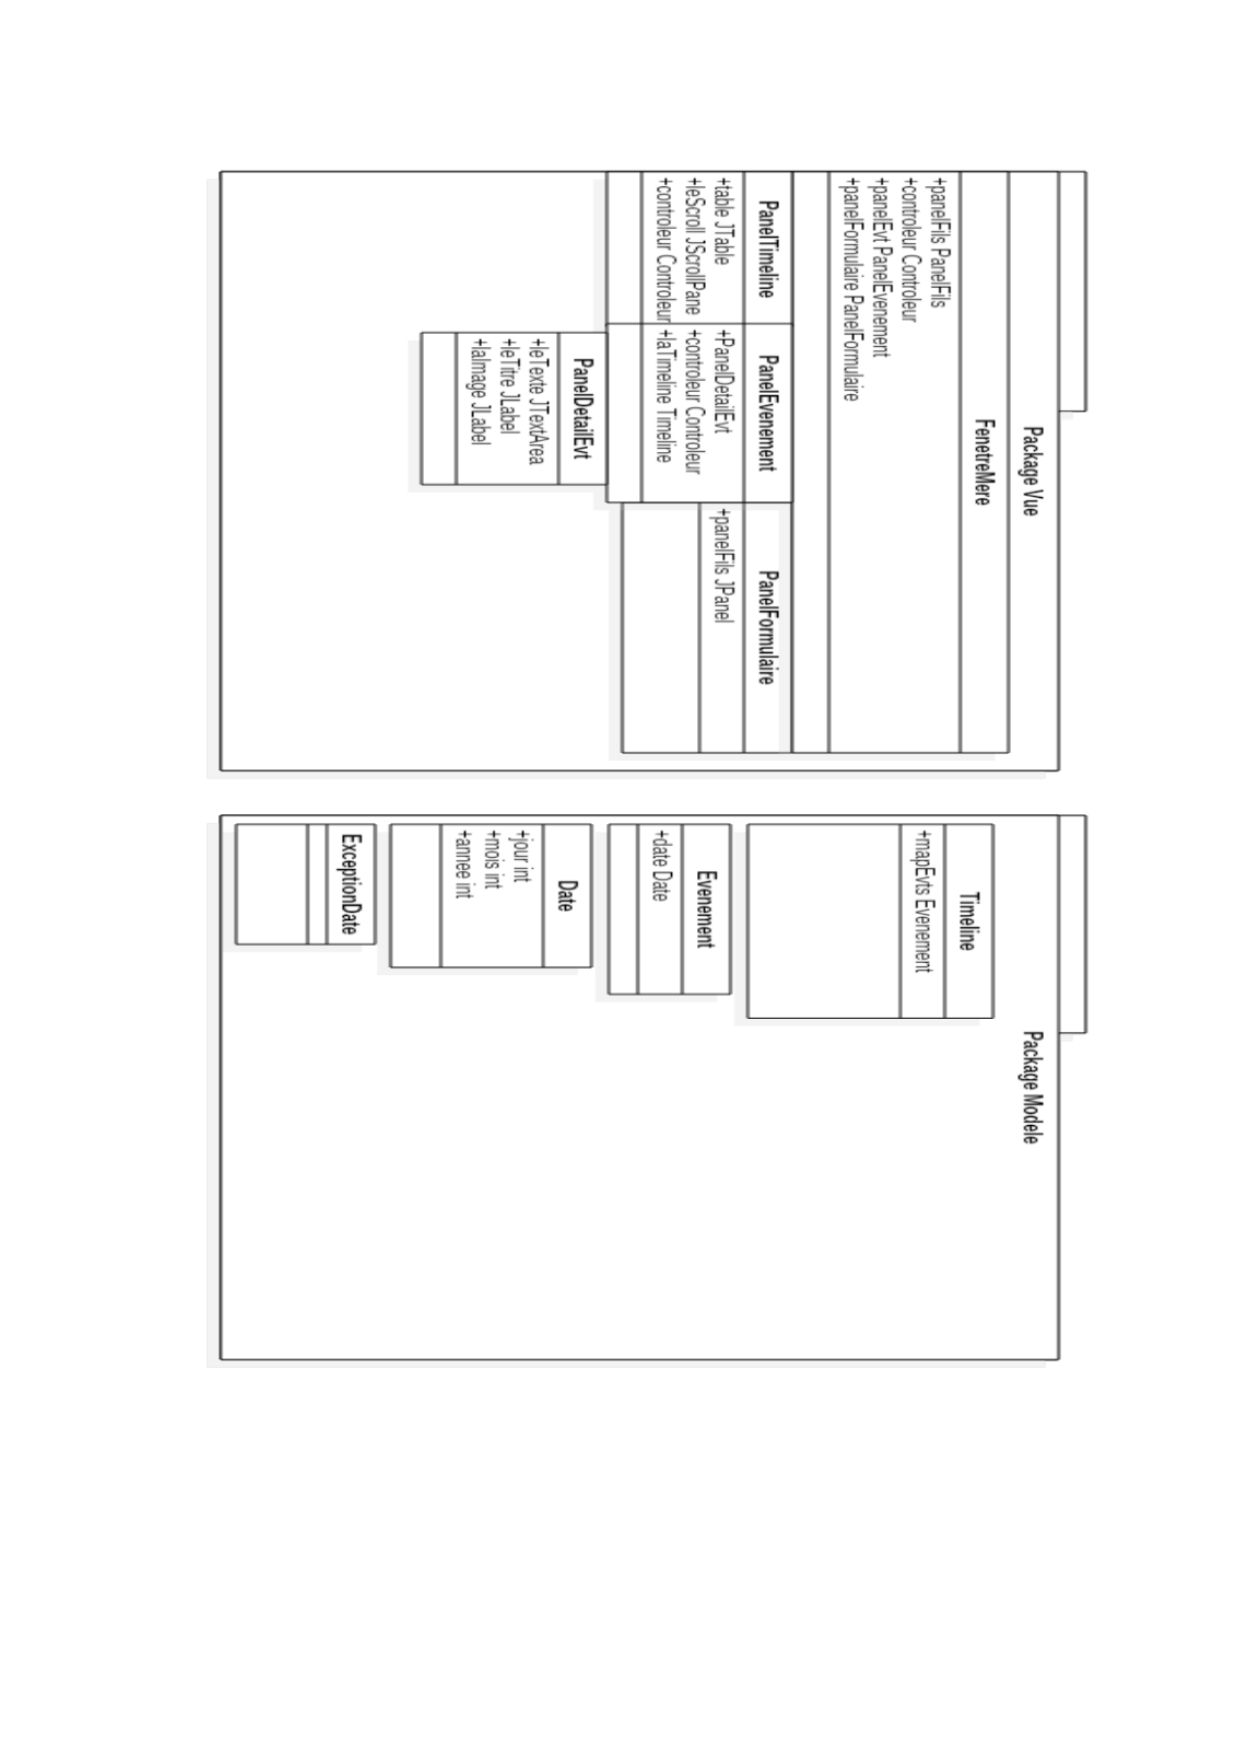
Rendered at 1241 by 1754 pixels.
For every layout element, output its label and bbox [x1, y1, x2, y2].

picture [145, 162, 1104, 1403]
